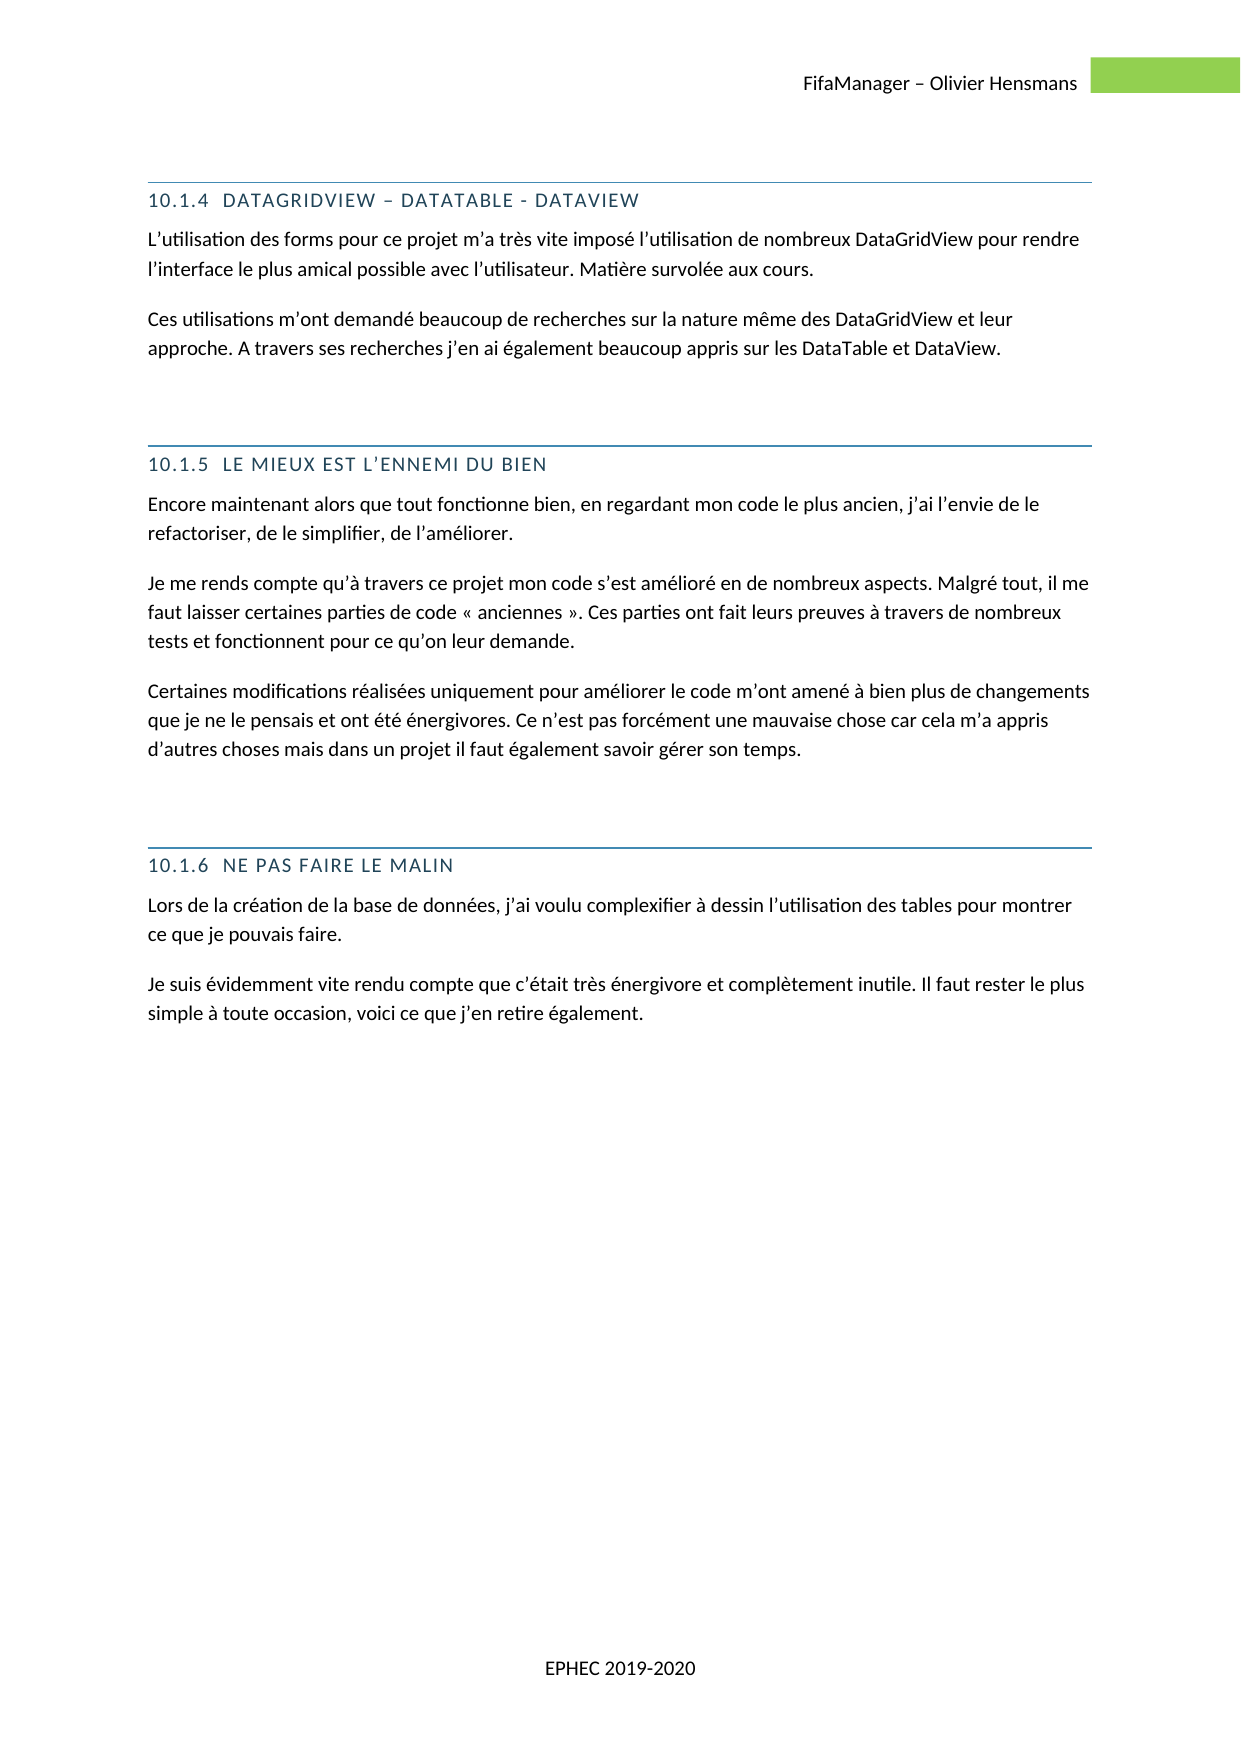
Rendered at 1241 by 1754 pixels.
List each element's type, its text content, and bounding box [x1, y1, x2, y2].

text Certaines modifications réalisées uniquement pour améliorer le code m’ont amené à bien plus de changements que je ne le pensais et ont été énergivores. Ce n’est pas forcément une mauvaise chose car cela m’a appris d’autres choses mais dans un projet il faut également savoir gérer son temps. [148, 678, 1092, 762]
text Lors de la création de la base de données, j’ai voulu complexifier à dessin l’utilisation des tables pour montrer ce que je pouvais faire. [148, 892, 1092, 947]
subtitle Le mieux est l’ennemi du bien [148, 447, 1092, 477]
text Je me rends compte qu’à travers ce projet mon code s’est amélioré en de nombreux aspects. Malgré tout, il me faut laisser certaines parties de code « anciennes ». Ces parties ont fait leurs preuves à travers de nombreux tests et fonctionnent pour ce qu’on leur demande. [148, 570, 1092, 654]
text Je suis évidemment vite rendu compte que c’était très énergivore et complètement inutile. Il faut rester le plus simple à toute occasion, voici ce que j’en retire également. [148, 971, 1092, 1026]
text Ces utilisations m’ont demandé beaucoup de recherches sur la nature même des DataGridView et leur approche. A travers ses recherches j’en ai également beaucoup appris sur les DataTable et DataView. [148, 306, 1092, 360]
text L’utilisation des forms pour ce projet m’a très vite imposé l’utilisation de nombreux DataGridView pour rendre l’interface le plus amical possible avec l’utilisateur. Matière survolée aux cours. [148, 227, 1092, 281]
subtitle Ne pas faire le malin [148, 849, 1092, 878]
text Encore maintenant alors que tout fonctionne bien, en regardant mon code le plus ancien, j’ai l’envie de le refactoriser, de le simplifier, de l’améliorer. [148, 491, 1092, 545]
subtitle DATAGRIDVIEW – DATATABLE - Dataview [148, 183, 1092, 212]
